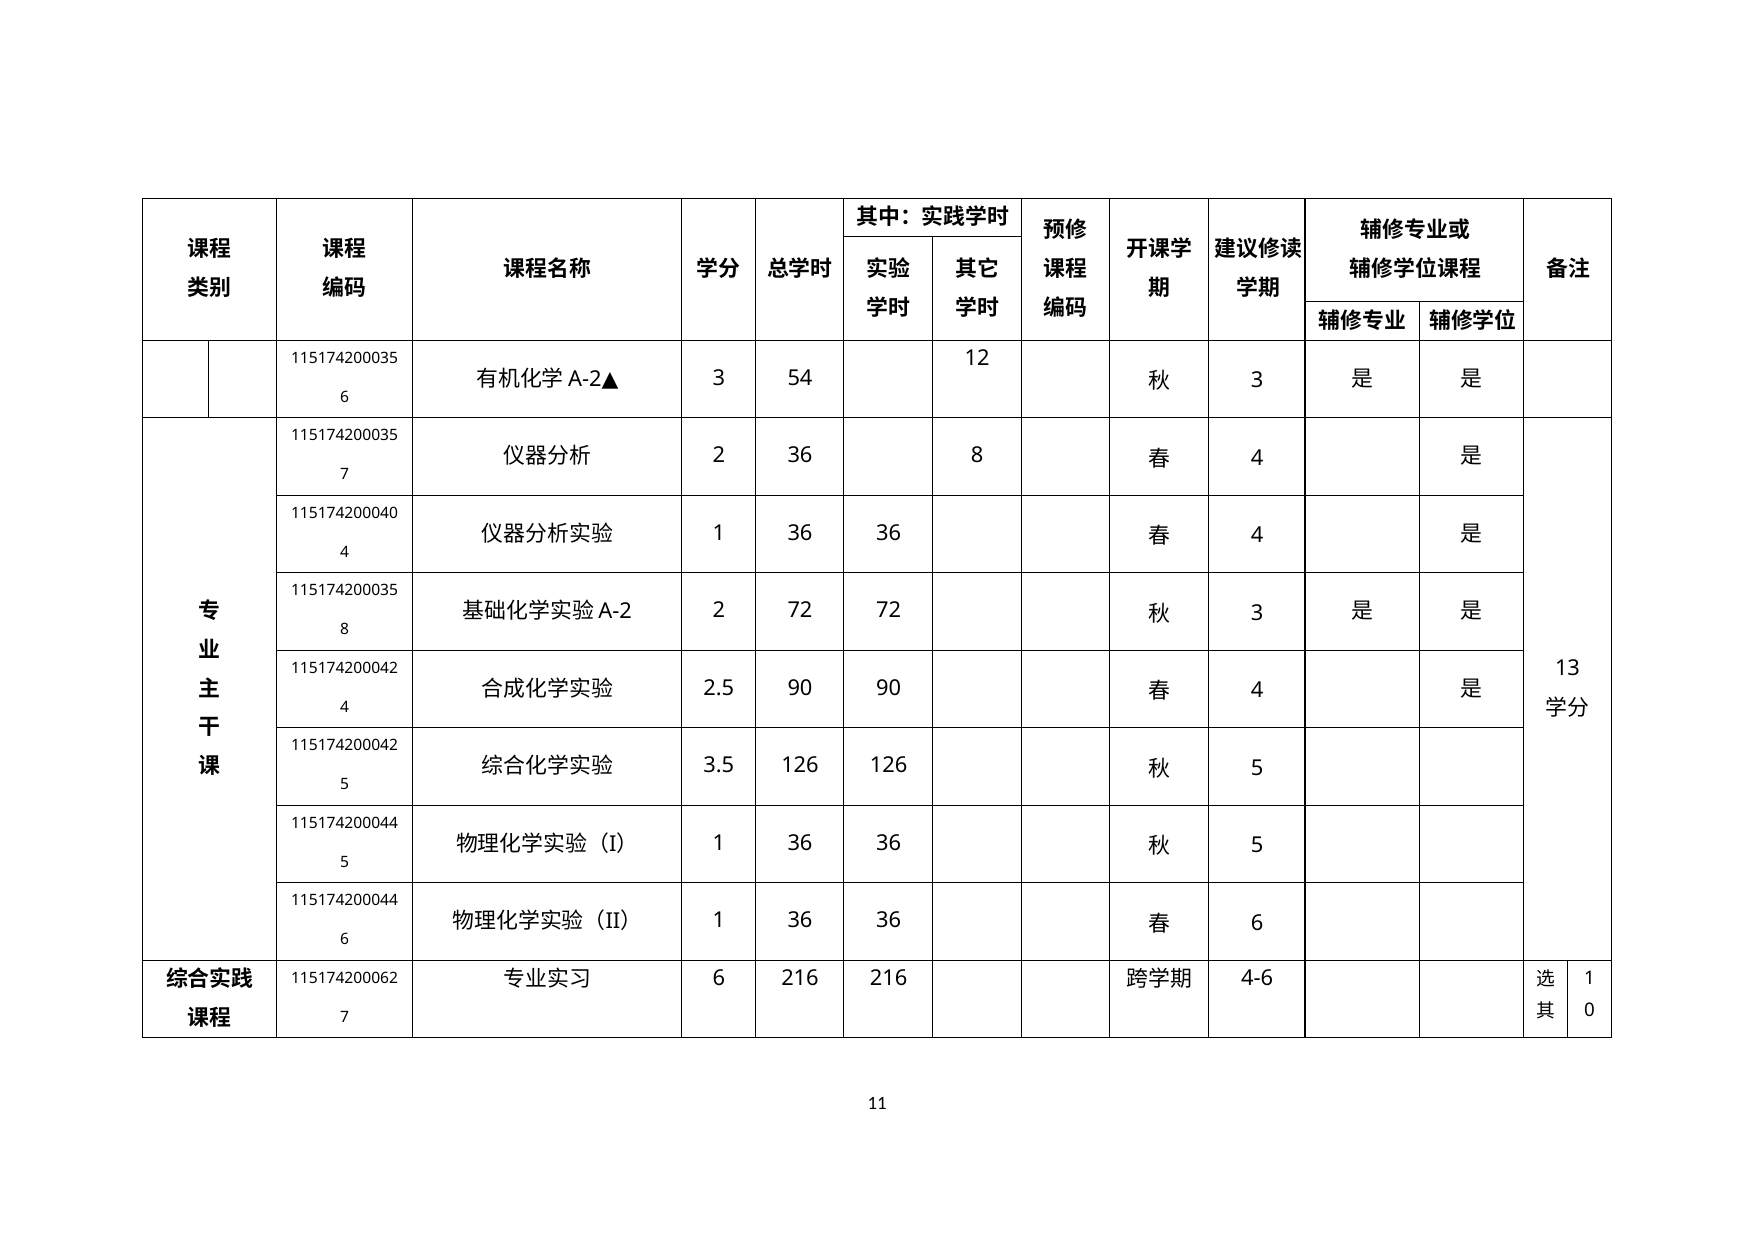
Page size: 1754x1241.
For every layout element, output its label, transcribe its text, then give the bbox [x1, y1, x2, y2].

table_cell 1151742000425 [277, 728, 412, 805]
table_cell 2 [682, 418, 755, 495]
table_cell [933, 573, 1021, 650]
table_cell 1151742000445 [277, 806, 412, 882]
table_cell [1306, 961, 1419, 1037]
table_cell 辅修专业 [1306, 302, 1419, 340]
table_cell 综合实践 课程 [143, 961, 276, 1037]
table_cell 其它 学时 [933, 237, 1021, 340]
table_cell 选其一 [1524, 961, 1567, 1037]
table_cell 基础化学实验A-2 [413, 573, 681, 650]
table_cell 是 [1306, 573, 1419, 650]
table_cell [1306, 728, 1419, 805]
table_cell 春 [1110, 496, 1208, 572]
table_cell 8 [933, 418, 1021, 495]
table_cell [1420, 883, 1523, 960]
table_cell [933, 883, 1021, 960]
table_cell 72 [756, 573, 843, 650]
table_cell 36 [844, 883, 932, 960]
table_cell [1022, 883, 1109, 960]
table_cell 3 [682, 341, 755, 417]
table_cell 秋 [1110, 728, 1208, 805]
table_cell [1306, 496, 1419, 572]
table_cell 3 [1209, 341, 1304, 417]
table_cell 4 [1209, 418, 1304, 495]
table_cell 秋 [1110, 806, 1208, 882]
table_cell [1022, 651, 1109, 727]
table_cell 实验 学时 [844, 237, 932, 340]
table_header 预修 课程 编码 [1022, 199, 1109, 340]
table_cell 2 [682, 573, 755, 650]
table_cell 是 [1420, 418, 1523, 495]
table_cell 54 [756, 341, 843, 417]
table_cell 36 [756, 496, 843, 572]
table_cell 3.5 [682, 728, 755, 805]
table_cell 6 [682, 961, 755, 1037]
table_cell 跨学期 [1110, 961, 1208, 1037]
table_cell 春 [1110, 883, 1208, 960]
table_header 建议修读学期 [1209, 199, 1304, 340]
table_cell 是 [1306, 341, 1419, 417]
table_cell [1306, 883, 1419, 960]
table_cell 仪器分析实验 [413, 496, 681, 572]
table_cell 1151742000404 [277, 496, 412, 572]
table_cell 1 [682, 883, 755, 960]
table_cell 秋 [1110, 573, 1208, 650]
table_cell 13 学分 [1524, 418, 1611, 960]
table_cell 仪器分析 [413, 418, 681, 495]
table_cell 36 [844, 496, 932, 572]
table_cell 是 [1420, 496, 1523, 572]
table_cell [933, 806, 1021, 882]
table_cell [1306, 418, 1419, 495]
table_header 辅修专业或 辅修学位课程 [1306, 199, 1523, 301]
table_cell 1 [682, 496, 755, 572]
table_cell 秋 [1110, 341, 1208, 417]
table_cell [1022, 806, 1109, 882]
table_cell [1022, 496, 1109, 572]
table_cell [1022, 573, 1109, 650]
table_cell 春 [1110, 651, 1208, 727]
table_cell 是 [1420, 651, 1523, 727]
table_cell 12 [933, 341, 1021, 417]
table_cell 126 [756, 728, 843, 805]
table_cell 36 [756, 418, 843, 495]
table_cell 专业实习 [413, 961, 681, 1037]
table_cell 5 [1209, 728, 1304, 805]
table_cell 是 [1420, 573, 1523, 650]
table_cell 6 [1209, 883, 1304, 960]
table_header 课程 类别 [143, 199, 276, 340]
table_cell 36 [844, 806, 932, 882]
table_header 总学时 [756, 199, 843, 340]
table_cell 1151742000627 [277, 961, 412, 1037]
table_cell [1306, 806, 1419, 882]
table_cell 126 [844, 728, 932, 805]
table_cell 4-6 [1209, 961, 1304, 1037]
table_cell 3 [1209, 573, 1304, 650]
table_cell 1151742000356 [277, 341, 412, 417]
table_cell 4 [1209, 496, 1304, 572]
table_cell 36 [756, 806, 843, 882]
table_cell 专 业 主 干 课 [143, 418, 276, 960]
table_cell [933, 961, 1021, 1037]
table_cell 90 [844, 651, 932, 727]
table_cell [1420, 961, 1523, 1037]
table_cell 90 [756, 651, 843, 727]
table_cell [1022, 418, 1109, 495]
table_cell [933, 651, 1021, 727]
table_header 其中：实践学时 [844, 199, 1021, 236]
table_cell 有机化学A-2▲ [413, 341, 681, 417]
table_header 开课学期 [1110, 199, 1208, 340]
table_cell 辅修学位 [1420, 302, 1523, 340]
table_cell [1420, 806, 1523, 882]
table_header 备注 [1524, 199, 1611, 340]
table_cell 2.5 [682, 651, 755, 727]
table_cell 1 [682, 806, 755, 882]
table_cell 4 [1209, 651, 1304, 727]
table_cell [1420, 728, 1523, 805]
table_cell 1151742000357 [277, 418, 412, 495]
table_cell [844, 418, 932, 495]
table_cell 综合化学实验 [413, 728, 681, 805]
table_cell 春 [1110, 418, 1208, 495]
table_cell 物理化学实验（I） [413, 806, 681, 882]
table_header 学分 [682, 199, 755, 340]
table_cell [1022, 341, 1109, 417]
table_cell 是 [1420, 341, 1523, 417]
table_cell 216 [844, 961, 932, 1037]
table_cell [1022, 961, 1109, 1037]
table_cell 216 [756, 961, 843, 1037]
table_cell 10学分 [1568, 961, 1611, 1037]
table_header 课程名称 [413, 199, 681, 340]
table_header 课程 编码 [277, 199, 412, 340]
table_cell 1151742000446 [277, 883, 412, 960]
table_cell 合成化学实验 [413, 651, 681, 727]
table_cell [1022, 728, 1109, 805]
table_cell 5 [1209, 806, 1304, 882]
table_cell 36 [756, 883, 843, 960]
table_cell 1151742000424 [277, 651, 412, 727]
table_cell [933, 496, 1021, 572]
table_cell [844, 341, 932, 417]
table_cell 72 [844, 573, 932, 650]
table_cell [1306, 651, 1419, 727]
table_cell 物理化学实验（II） [413, 883, 681, 960]
table_cell [933, 728, 1021, 805]
table_cell 1151742000358 [277, 573, 412, 650]
